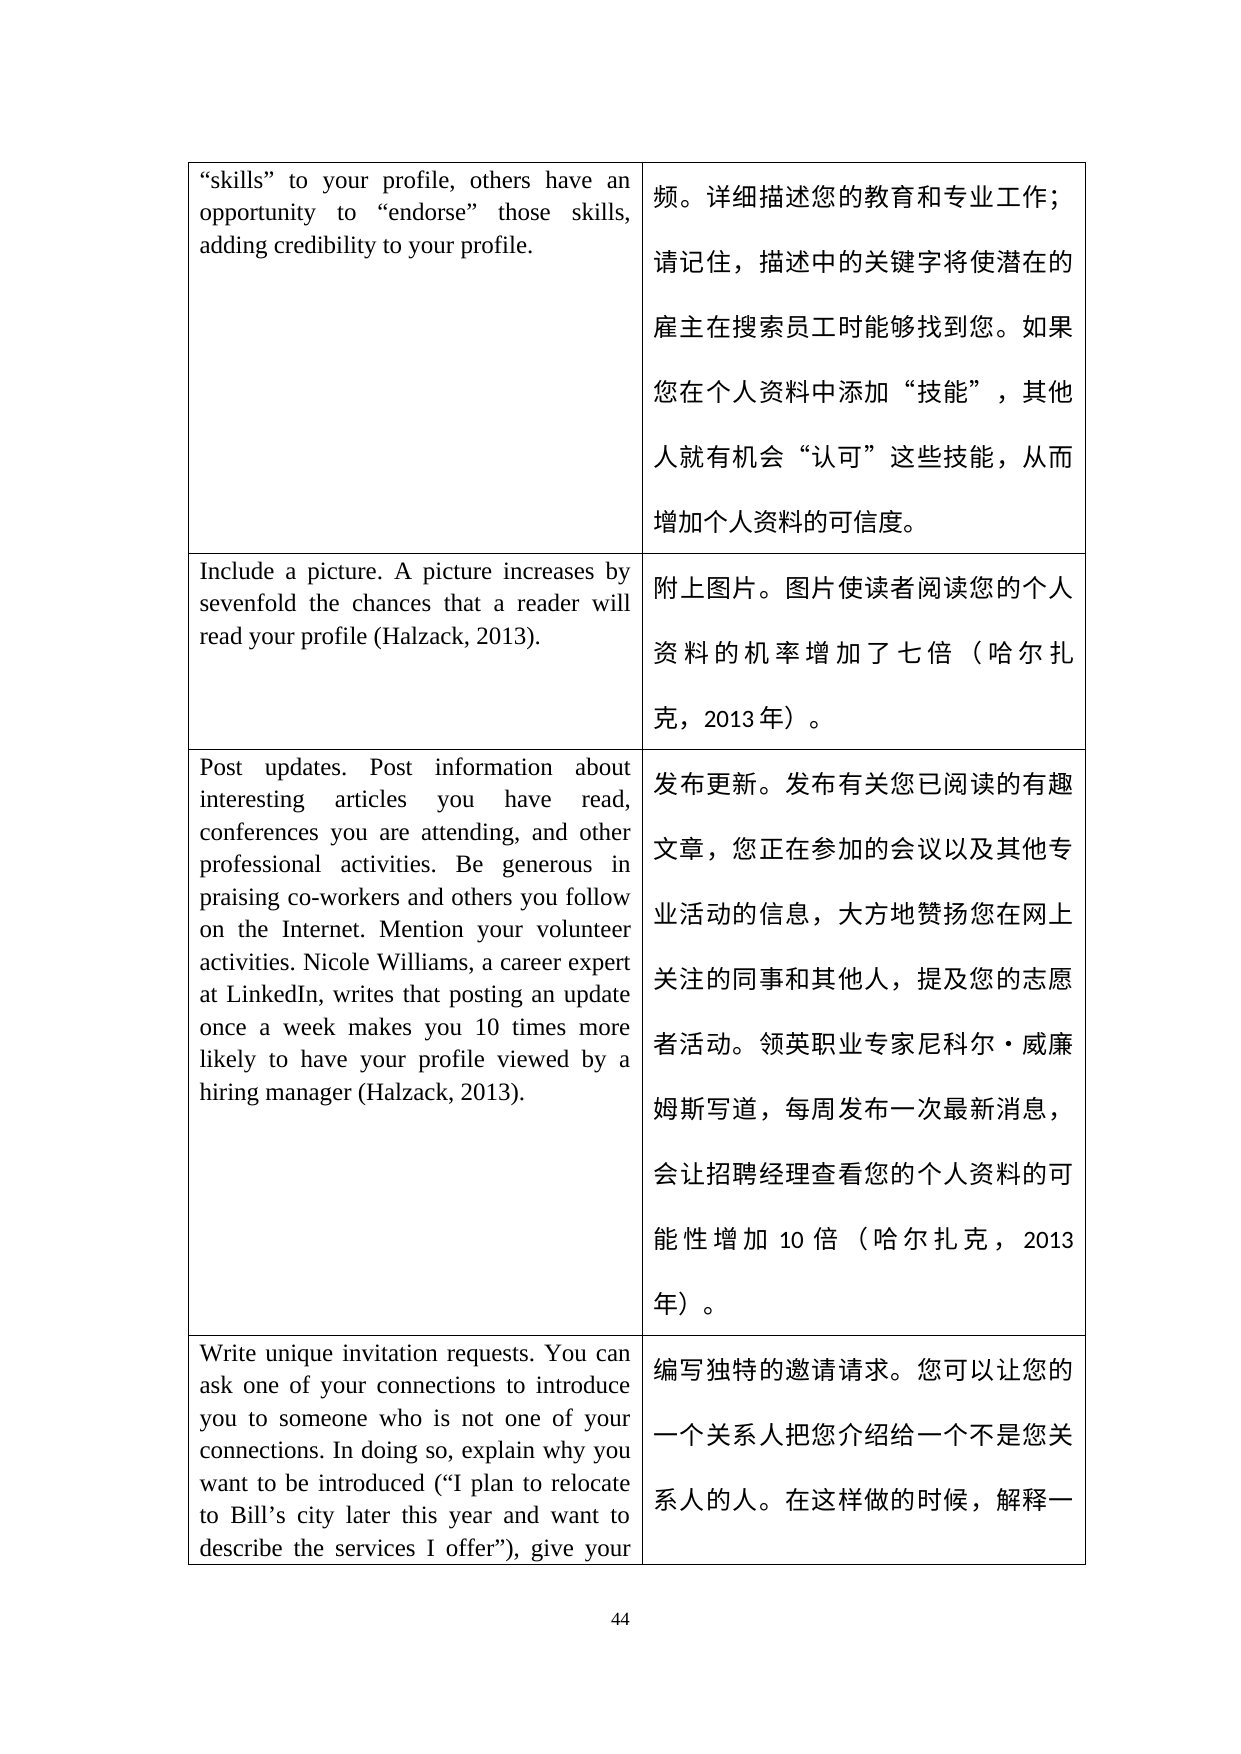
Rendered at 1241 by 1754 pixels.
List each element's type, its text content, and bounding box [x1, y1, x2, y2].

table_cell Post updates. Post information about interesting articles you have read, conferences you are attending, and other professional activities. Be generous in praising co-workers and others you follow on the Internet. Mention your volunteer activities. Nicole Williams, a career expert at LinkedIn, writes that posting an update once a week makes you 10 times more likely to have your profile viewed by a hiring manager (Halzack, 2013). [189, 750, 642, 1335]
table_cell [189, 1336, 642, 1564]
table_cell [643, 1336, 1085, 1564]
table_cell 发布更新。发布有关您已阅读的有趣文章，您正在参加的会议以及其他专业活动的信息，大方地赞扬您在网上关注的同事和其他人，提及您的志愿者活动。领英职业专家尼科尔•威廉姆斯写道，每周发布一次最新消息，会让招聘经理查看您的个人资料的可能性增加10倍（哈尔扎克，2013年）。 [643, 750, 1085, 1335]
table_cell Include a picture. A picture increases by sevenfold the chances that a reader will read your profile (Halzack, 2013). [189, 554, 642, 749]
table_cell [189, 163, 642, 553]
table_cell 附上图片。图片使读者阅读您的个人资料的机率增加了七倍（哈尔扎克，2013年）。 [643, 554, 1085, 749]
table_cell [643, 163, 1085, 553]
